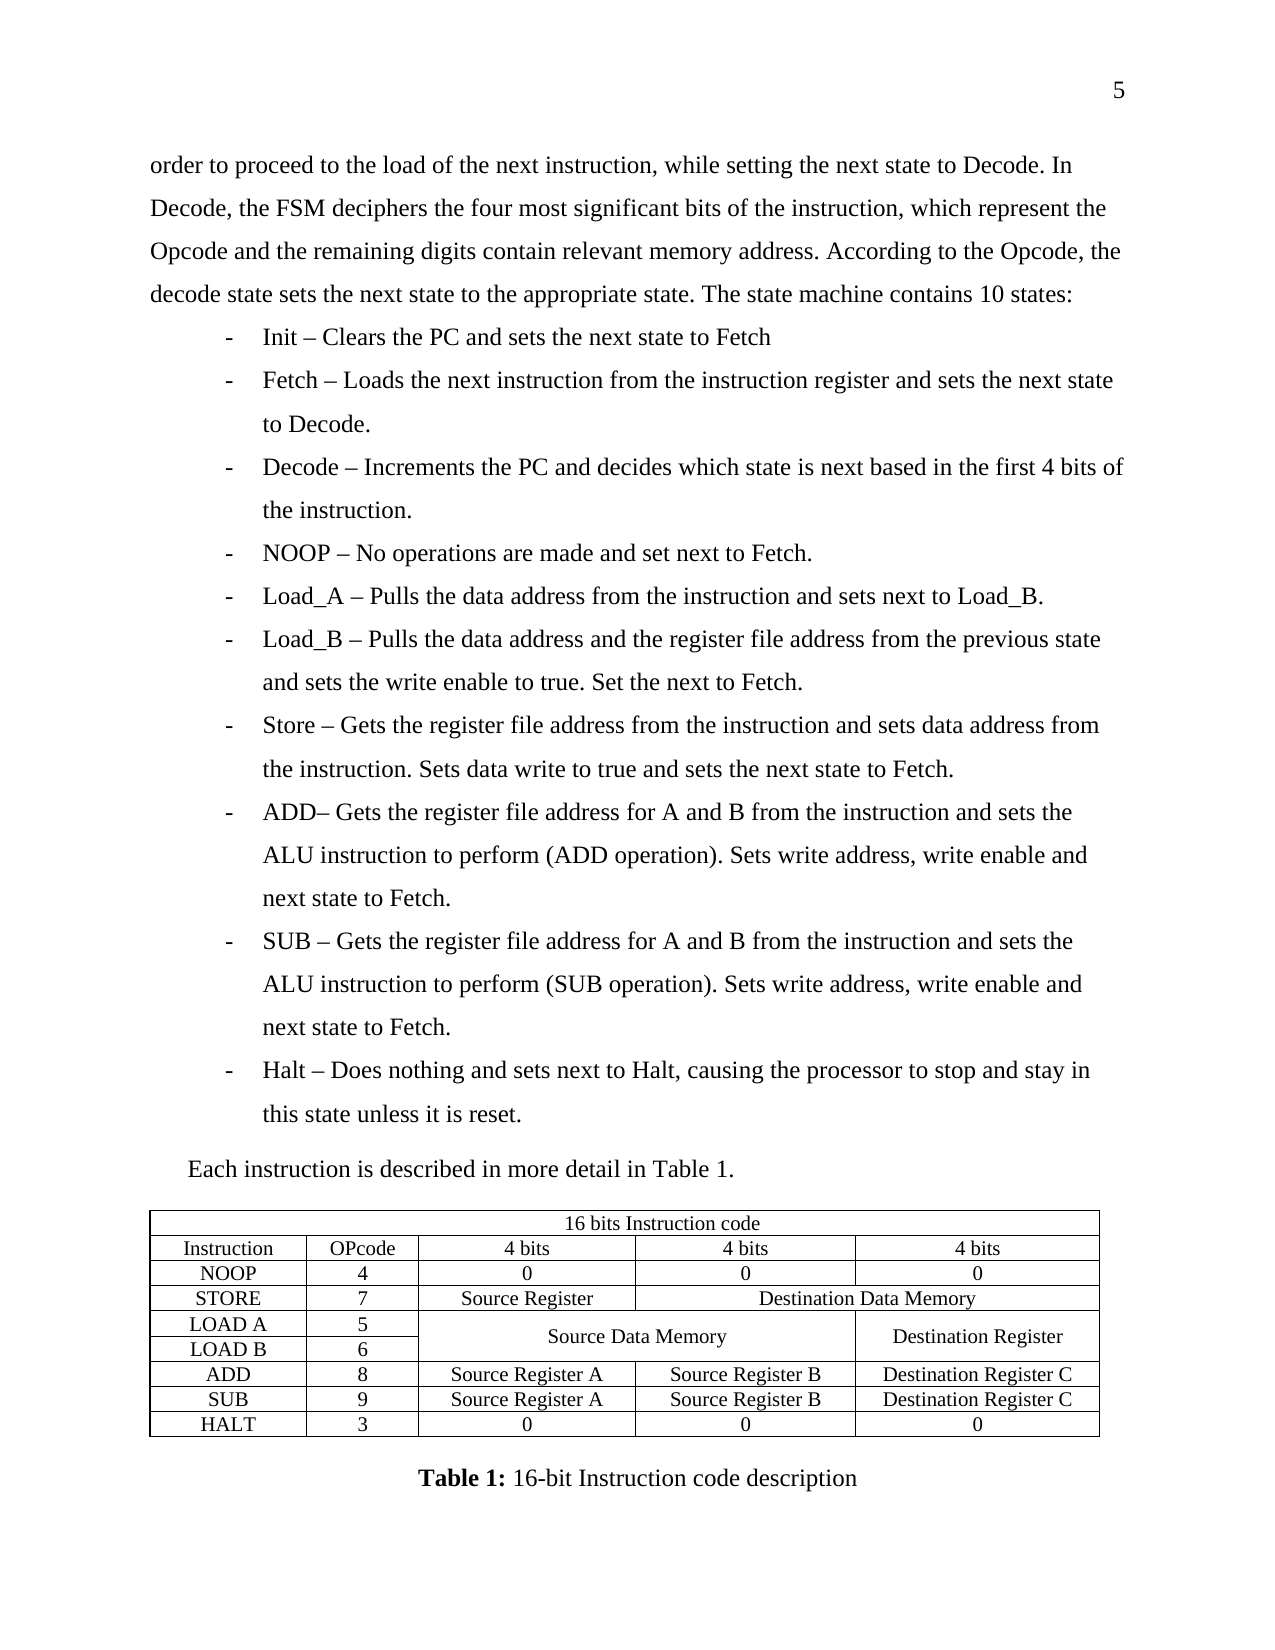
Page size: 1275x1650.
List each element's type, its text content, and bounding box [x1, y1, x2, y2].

table_cell 5 [307, 1311, 418, 1336]
list Store – Gets the register file address from the instruction and sets data address from the instruction. Sets data write to true and sets the next state to Fetch. [225, 711, 1125, 782]
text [150, 150, 1125, 308]
table_cell HALT [151, 1412, 306, 1436]
list NOOP – No operations are made and set next to Fetch. [225, 538, 1125, 567]
table_cell Source Register B [636, 1362, 855, 1386]
table_cell OPcode [307, 1236, 418, 1260]
table_cell 4 bits [636, 1236, 855, 1260]
table_cell STORE [151, 1286, 306, 1310]
table_cell Destination Data Memory [636, 1286, 1099, 1310]
table_cell LOAD B [151, 1337, 306, 1361]
table_cell SUB [151, 1387, 306, 1411]
table_cell 4 [307, 1261, 418, 1285]
list ADD– Gets the register file address for A and B from the instruction and sets the ALU instruction to perform (ADD operation). Sets write address, write enable and next state to Fetch. [225, 797, 1125, 912]
table_cell 0 [419, 1412, 635, 1436]
table_cell ADD [151, 1362, 306, 1386]
table_cell 4 bits [856, 1236, 1099, 1260]
table_header 16 bits Instruction code [151, 1211, 1099, 1235]
table_cell Destination Register C [856, 1387, 1099, 1411]
table_cell 6 [307, 1337, 418, 1361]
list Fetch – Loads the next instruction from the instruction register and sets the next state to Decode. [225, 366, 1125, 437]
text Each instruction is described in more detail in Table 1. [187, 1154, 1125, 1183]
table_cell 3 [307, 1412, 418, 1436]
list Decode – Increments the PC and decides which state is next based in the first 4 bits of the instruction. [225, 452, 1125, 524]
table_cell Source Register [419, 1286, 635, 1310]
table_cell NOOP [151, 1261, 306, 1285]
table_cell 9 [307, 1387, 418, 1411]
table_cell Instruction [151, 1236, 306, 1260]
list Init – Clears the PC and sets the next state to Fetch [225, 322, 1125, 351]
list Load_B – Pulls the data address and the register file address from the previous state and sets the write enable to true. Set the next to Fetch. [225, 624, 1125, 696]
table_cell Source Register B [636, 1387, 855, 1411]
table_cell Destination Register [856, 1311, 1099, 1361]
table_cell Source Register A [419, 1362, 635, 1386]
list Load_A – Pulls the data address from the instruction and sets next to Load_B. [225, 581, 1125, 610]
list Halt – Does nothing and sets next to Halt, causing the processor to stop and stay in this state unless it is reset. [225, 1056, 1125, 1127]
table_cell Source Register A [419, 1387, 635, 1411]
table_cell 7 [307, 1286, 418, 1310]
table_cell 0 [856, 1412, 1099, 1436]
table_cell Source Data Memory [419, 1311, 855, 1361]
table_cell 0 [636, 1261, 855, 1285]
table_cell Destination Register C [856, 1362, 1099, 1386]
table_cell 4 bits [419, 1236, 635, 1260]
table_cell 0 [419, 1261, 635, 1285]
table_cell 0 [856, 1261, 1099, 1285]
table_cell LOAD A [151, 1311, 306, 1336]
table_cell 8 [307, 1362, 418, 1386]
list SUB – Gets the register file address for A and B from the instruction and sets the ALU instruction to perform (SUB operation). Sets write address, write enable and next state to Fetch. [225, 926, 1125, 1041]
table_cell 0 [636, 1412, 855, 1436]
